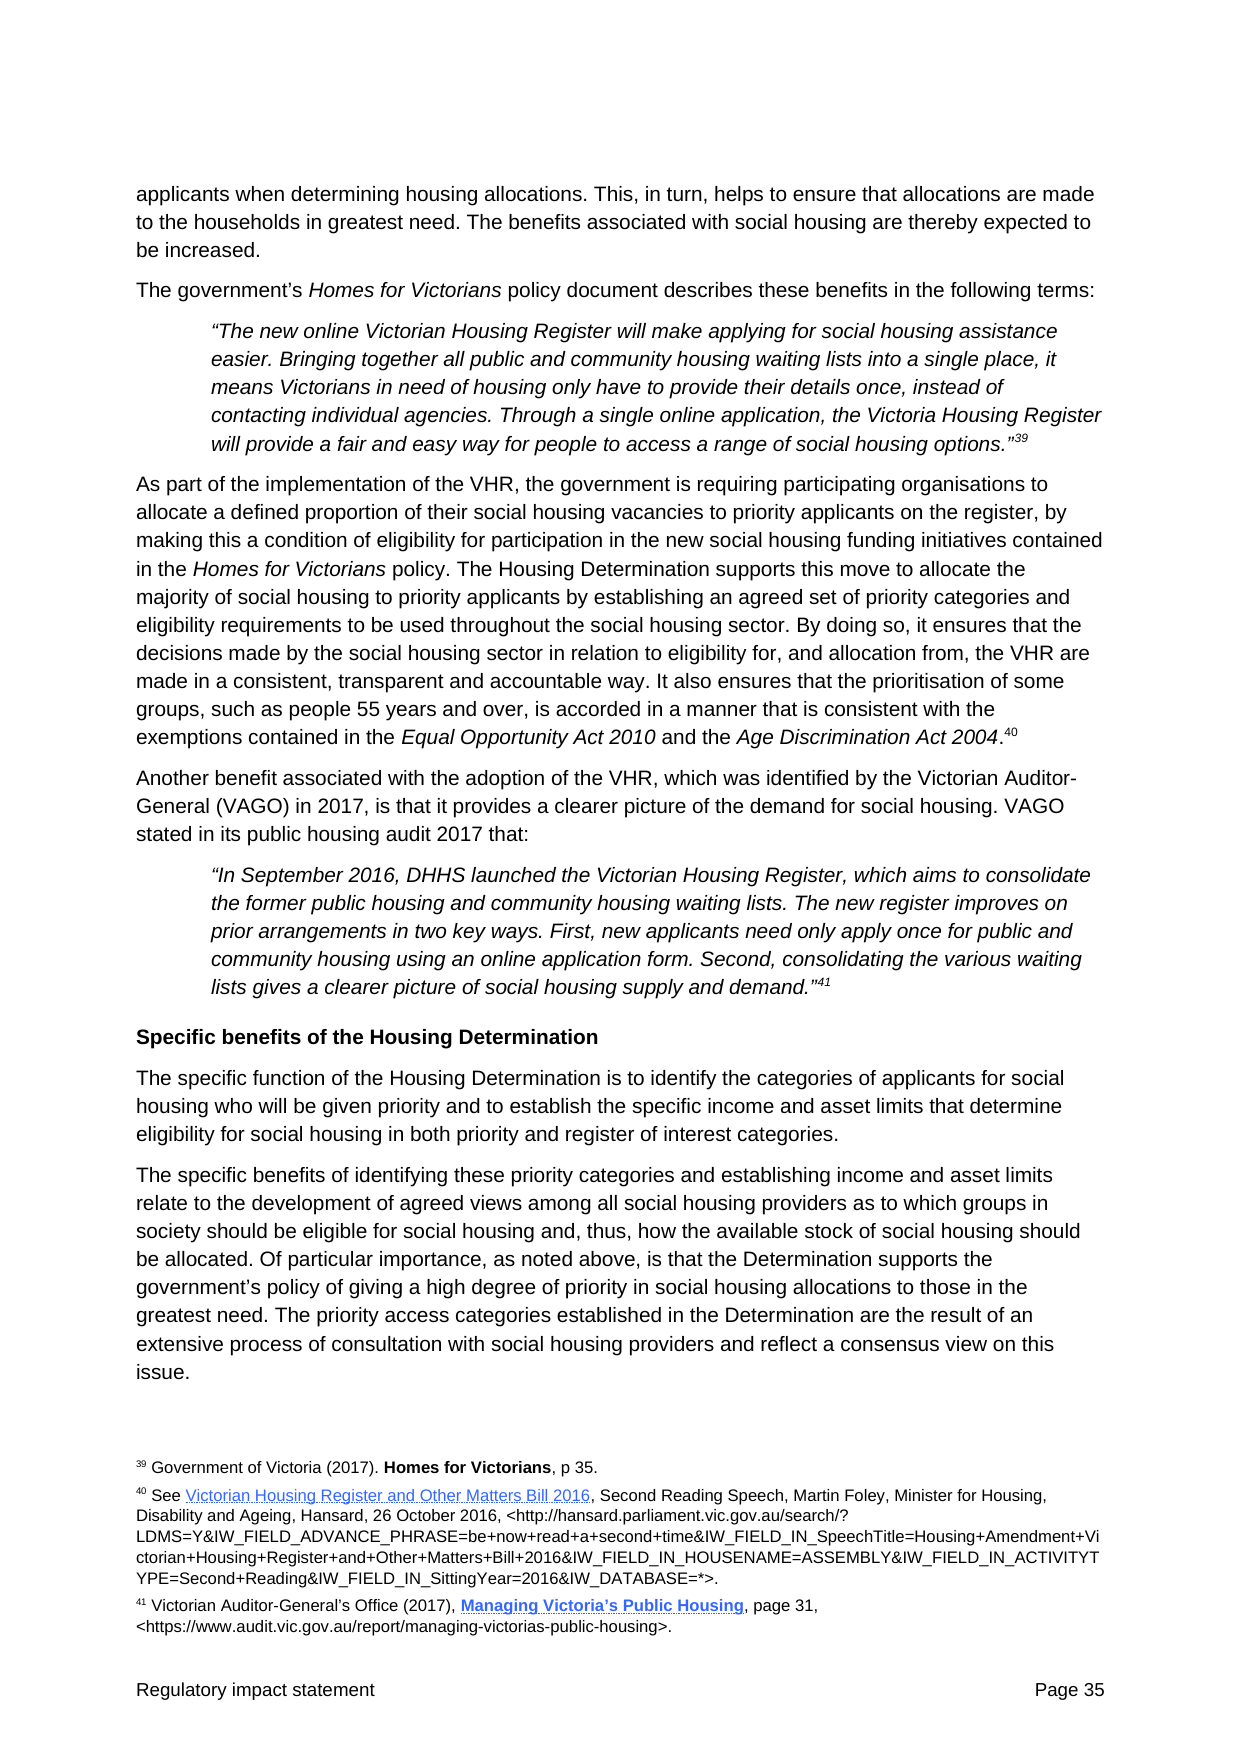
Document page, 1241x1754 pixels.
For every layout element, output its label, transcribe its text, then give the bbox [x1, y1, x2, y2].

subtitle Specific benefits of the Housing Determination [136, 1024, 1104, 1049]
text As part of the implementation of the VHR, the government is requiring participating organisations to allocate a defined proportion of their social housing vacancies to priority applicants on the register, by making this a condition of eligibility for participation in the new social housing funding initiatives contained in the Homes for Victorians policy. The Housing Determination supports this move to allocate the majority of social housing to priority applicants by establishing an agreed set of priority categories and eligibility requirements to be used throughout the social housing sector. By doing so, it ensures that the decisions made by the social housing sector in relation to eligibility for, and allocation from, the VHR are made in a consistent, transparent and accountable way. It also ensures that the prioritisation of some groups, such as people 55 years and over, is accorded in a manner that is consistent with the exemptions contained in the Equal Opportunity Act 2010 and the Age Discrimination Act 2004. [136, 468, 1104, 749]
text The specific function of the Housing Determination is to identify the categories of applicants for social housing who will be given priority and to establish the specific income and asset limits that determine eligibility for social housing in both priority and register of interest categories. [136, 1062, 1104, 1146]
text The specific benefits of identifying these priority categories and establishing income and asset limits relate to the development of agreed views among all social housing providers as to which groups in society should be eligible for social housing and, thus, how the available stock of social housing should be allocated. Of particular importance, as noted above, is that the Determination supports the government’s policy of giving a high degree of priority in social housing allocations to those in the greatest need. The priority access categories established in the Determination are the result of an extensive process of consultation with social housing providers and reflect a consensus view on this issue. [136, 1158, 1104, 1383]
text “The new online Victorian Housing Register will make applying for social housing assistance easier. Bringing together all public and community housing waiting lists into a single place, it means Victorians in need of housing only have to provide their details once, instead of contacting individual agencies. Through a single online application, the Victoria Housing Register will provide a fair and easy way for people to access a range of social housing options.” [211, 315, 1104, 455]
text Another benefit associated with the adoption of the VHR, which was identified by the Victorian Auditor-General (VAGO) in 2017, is that it provides a clearer picture of the demand for social housing. VAGO stated in its public housing audit 2017 that: [136, 762, 1104, 846]
text “In September 2016, DHHS launched the Victorian Housing Register, which aims to consolidate the former public housing and community housing waiting lists. The new register improves on prior arrangements in two key ways. First, new applicants need only apply once for public and community housing using an online application form. Second, consolidating the various waiting lists gives a clearer picture of social housing supply and demand.” [211, 858, 1104, 999]
text The government’s Homes for Victorians policy document describes these benefits in the following terms: [136, 274, 1104, 302]
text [136, 177, 1104, 262]
